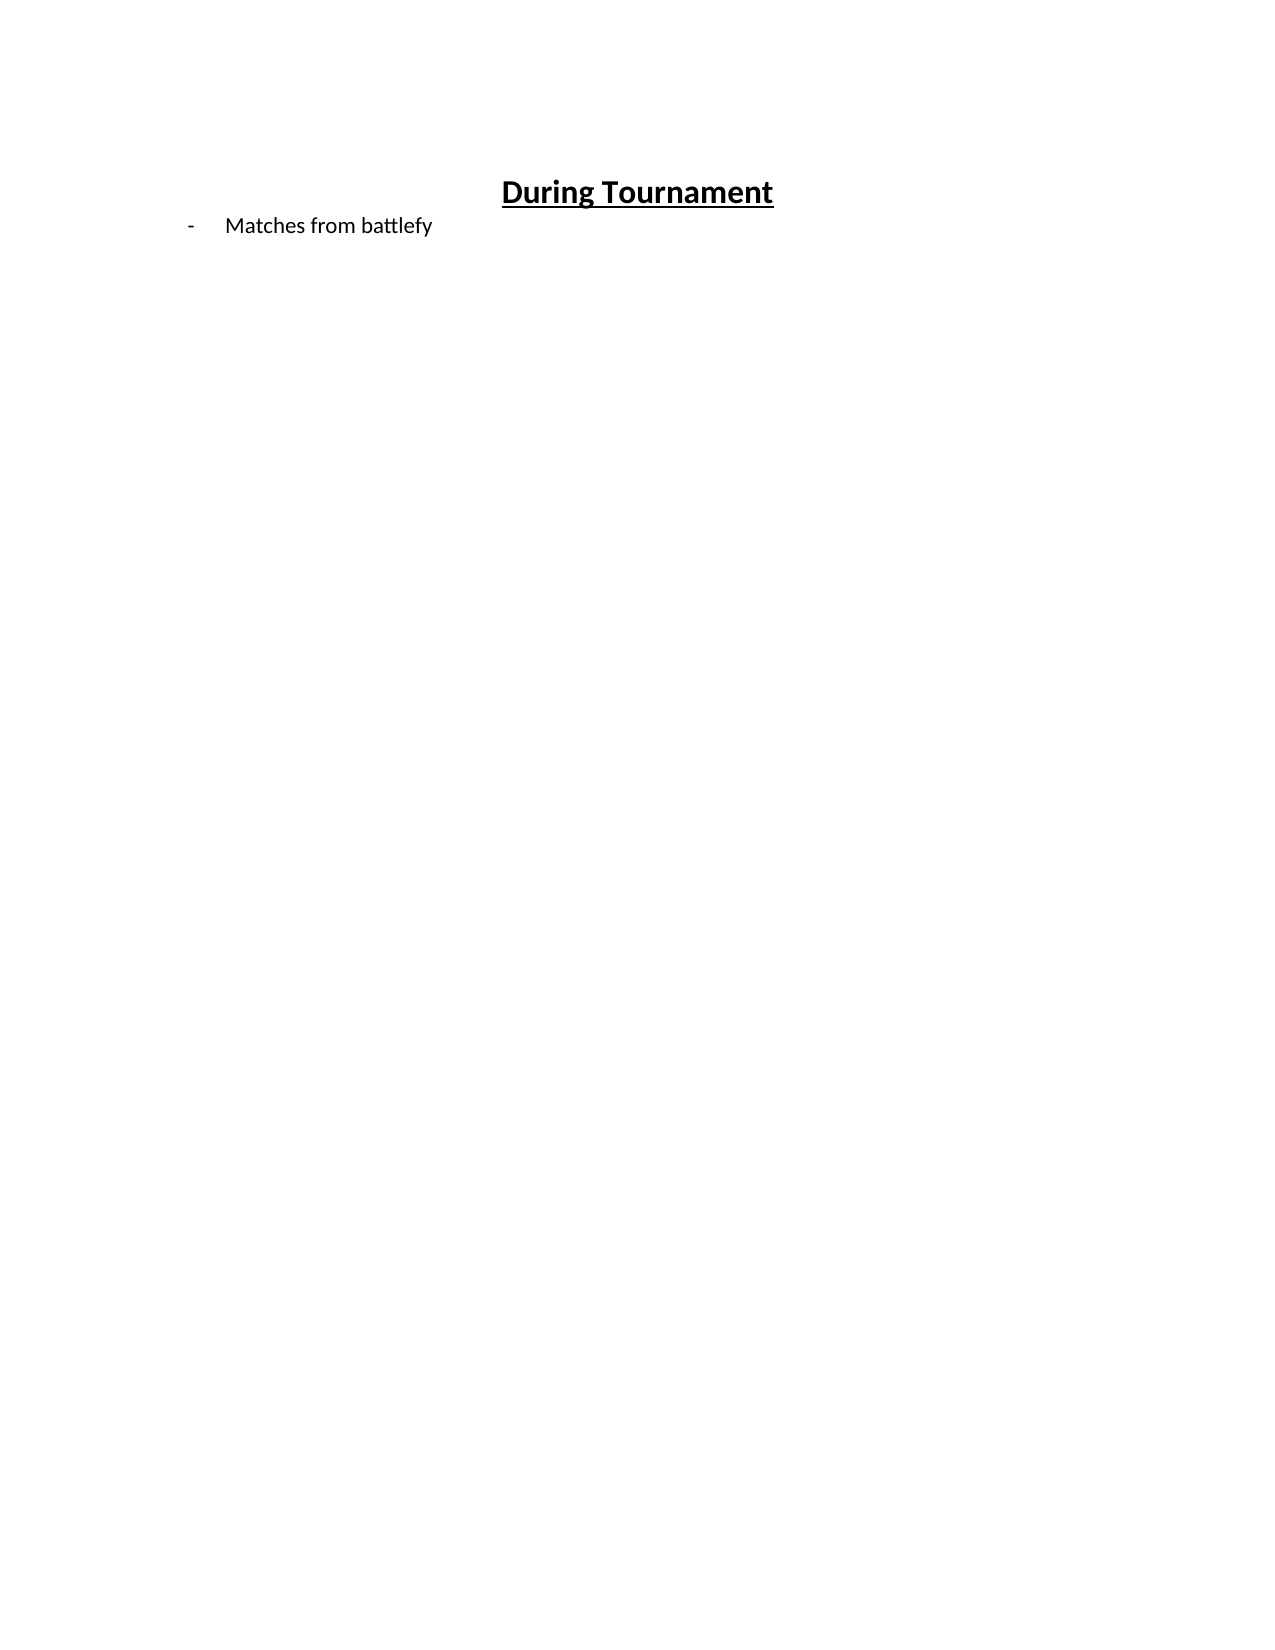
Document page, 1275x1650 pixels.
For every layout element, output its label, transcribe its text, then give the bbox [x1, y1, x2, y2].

subtitle During Tournament [150, 171, 1125, 212]
list Matches from battlefy [187, 212, 1125, 239]
